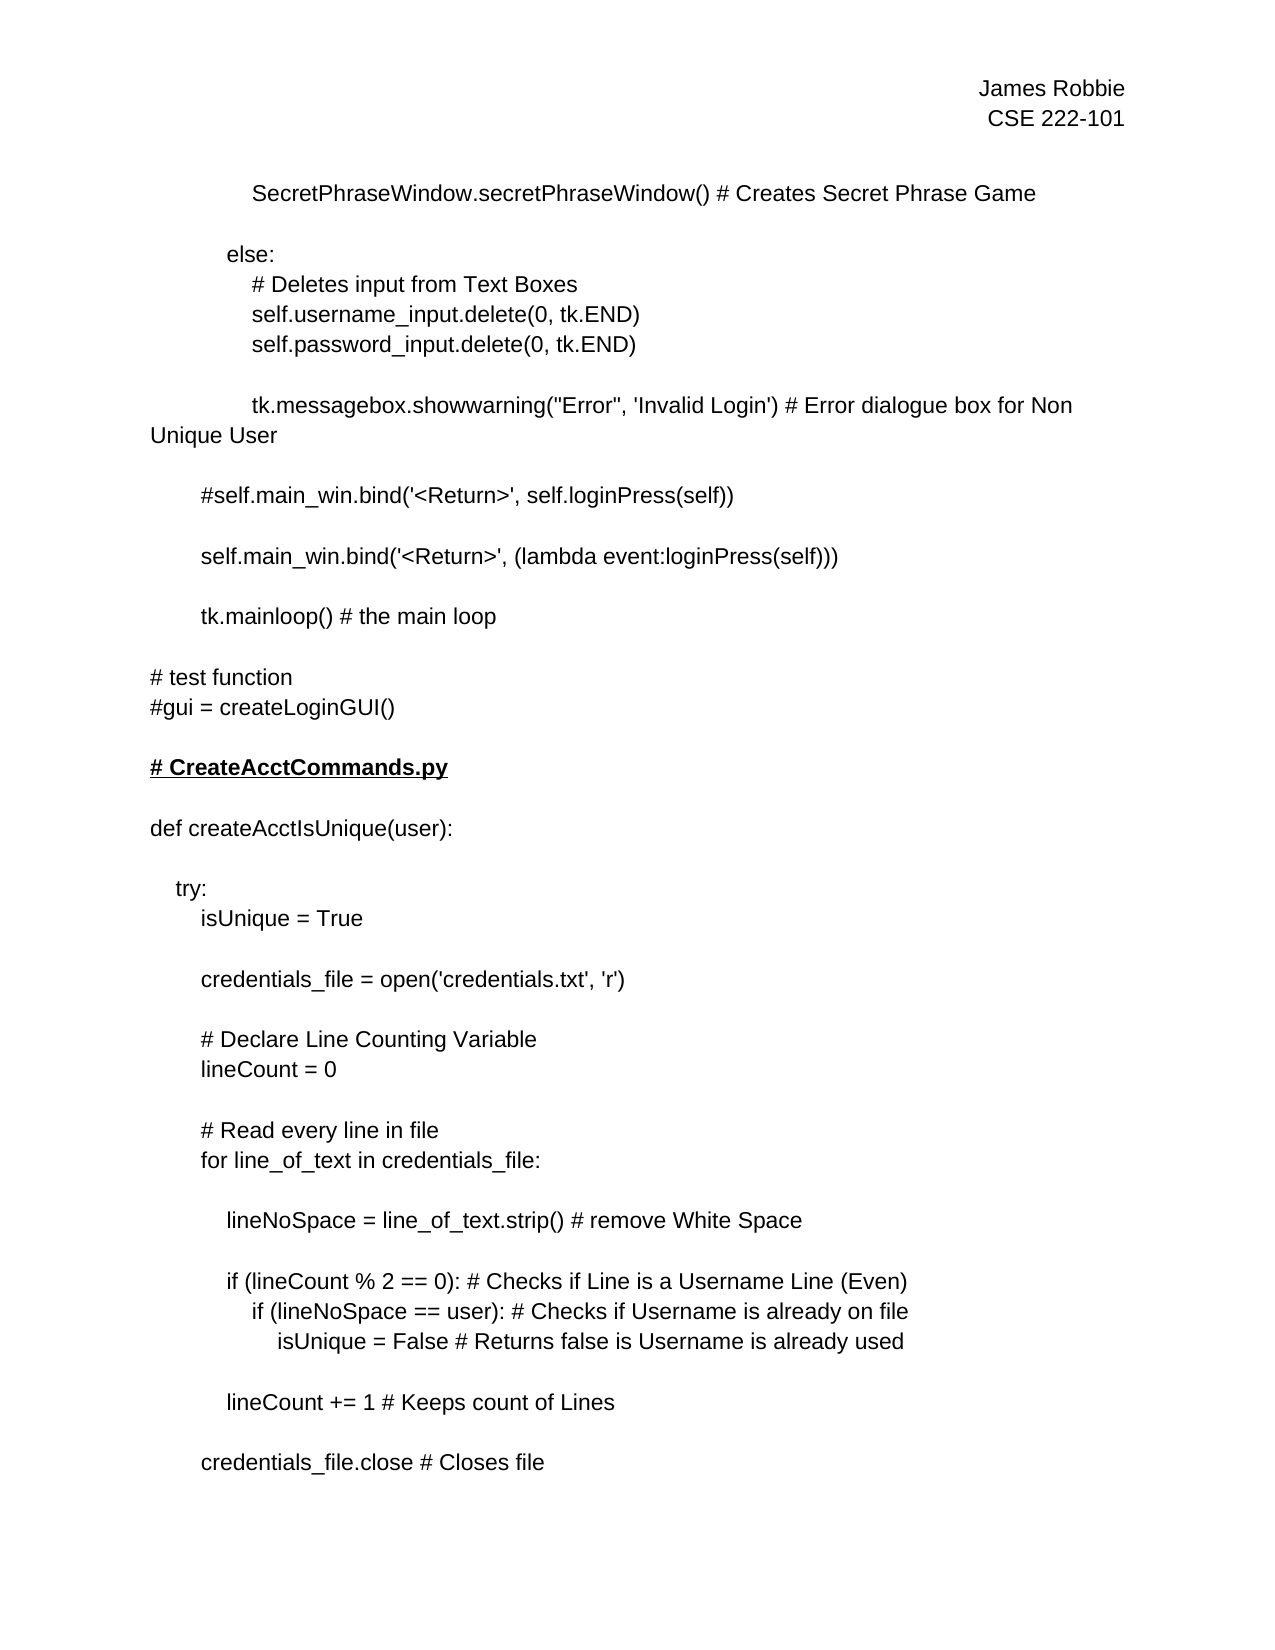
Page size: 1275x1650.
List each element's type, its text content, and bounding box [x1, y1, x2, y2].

text if (lineNoSpace == user): # Checks if Username is already on file [150, 1298, 1125, 1324]
text tk.messagebox.showwarning("Error", 'Invalid Login') # Error dialogue box for Non Unique User [150, 392, 1125, 448]
text isUnique = True [150, 905, 1125, 932]
text #gui = createLoginGUI() [150, 694, 1125, 720]
text # test function [150, 663, 1125, 690]
text for line_of_text in credentials_file: [150, 1147, 1125, 1173]
text def createAcctIsUnique(user): [150, 814, 1125, 841]
text #self.main_win.bind('<Return>', self.loginPress(self)) [150, 482, 1125, 509]
text SecretPhraseWindow.secretPhraseWindow() # Creates Secret Phrase Game [150, 180, 1125, 207]
text self.username_input.delete(0, tk.END) [150, 301, 1125, 327]
text # Read every line in file [150, 1117, 1125, 1143]
text credentials_file = open('credentials.txt', 'r') [150, 966, 1125, 992]
text tk.mainloop() # the main loop [150, 603, 1125, 629]
text isUnique = False # Returns false is Username is already used [150, 1328, 1125, 1354]
text self.main_win.bind('<Return>', (lambda event:loginPress(self))) [150, 543, 1125, 569]
text else: [150, 241, 1125, 267]
text if (lineCount % 2 == 0): # Checks if Line is a Username Line (Even) [150, 1268, 1125, 1294]
text # Declare Line Counting Variable [150, 1026, 1125, 1052]
text lineNoSpace = line_of_text.strip() # remove White Space [150, 1207, 1125, 1234]
text lineCount = 0 [150, 1056, 1125, 1083]
text lineCount += 1 # Keeps count of Lines [150, 1388, 1125, 1415]
text # Deletes input from Text Boxes [150, 271, 1125, 297]
text try: [150, 875, 1125, 901]
text # CreateAcctCommands.py [150, 754, 1125, 781]
text self.password_input.delete(0, tk.END) [150, 331, 1125, 358]
text credentials_file.close # Closes file [150, 1449, 1125, 1475]
